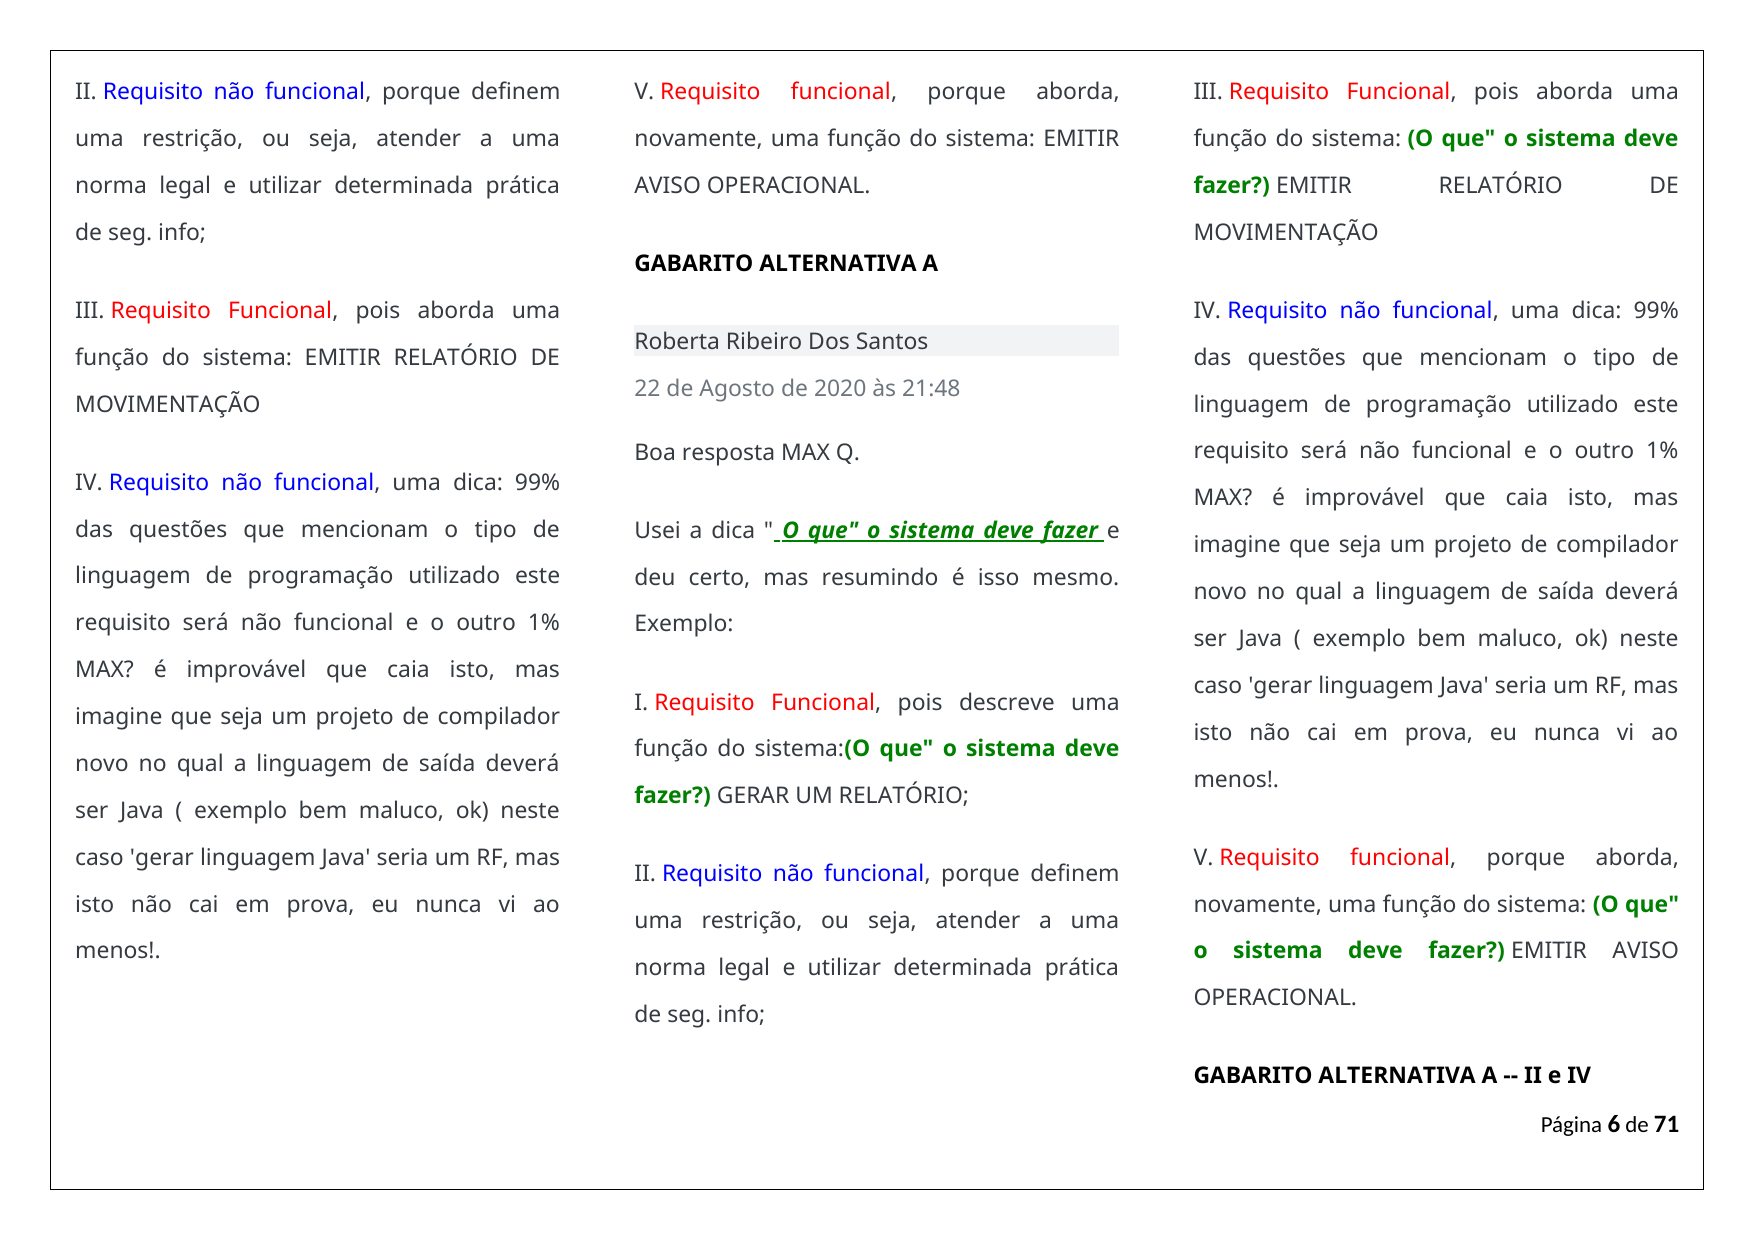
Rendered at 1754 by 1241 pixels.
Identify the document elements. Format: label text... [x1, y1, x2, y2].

text GABARITO ALTERNATIVA A [634, 247, 1119, 278]
text II. Requisito não funcional, porque definem uma restrição, ou seja, atender a uma norma legal e utilizar determinada prática de seg. info; [634, 857, 1119, 1029]
text GABARITO ALTERNATIVA A -- II e IV [1193, 1059, 1679, 1091]
text IV. Requisito não funcional, uma dica: 99% das questões que mencionam o tipo de linguagem de programação utilizado este requisito será não funcional e o outro 1% MAX? é improvável que caia isto, mas imagine que seja um projeto de compilador novo no qual a linguagem de saída deverá ser Java ( exemplo bem maluco, ok) neste caso 'gerar linguagem Java' seria um RF, mas isto não cai em prova, eu nunca vi ao menos!. [75, 466, 560, 966]
text IV. Requisito não funcional, uma dica: 99% das questões que mencionam o tipo de linguagem de programação utilizado este requisito será não funcional e o outro 1% MAX? é improvável que caia isto, mas imagine que seja um projeto de compilador novo no qual a linguagem de saída deverá ser Java ( exemplo bem maluco, ok) neste caso 'gerar linguagem Java' seria um RF, mas isto não cai em prova, eu nunca vi ao menos!. [1193, 294, 1679, 794]
text V. Requisito funcional, porque aborda, novamente, uma função do sistema: EMITIR AVISO OPERACIONAL. [634, 75, 1119, 200]
text III. Requisito Funcional, pois aborda uma função do sistema: EMITIR RELATÓRIO DE MOVIMENTAÇÃO [75, 294, 560, 419]
text V. Requisito funcional, porque aborda, novamente, uma função do sistema: (O que" o sistema deve fazer?) EMITIR AVISO OPERACIONAL. [1193, 841, 1679, 1012]
text 22 de Agosto de 2020 às 21:48 [634, 372, 1119, 403]
text III. Requisito Funcional, pois aborda uma função do sistema: (O que" o sistema deve fazer?) EMITIR RELATÓRIO DE MOVIMENTAÇÃO [1193, 75, 1679, 247]
text Boa resposta MAX Q. [634, 435, 1119, 467]
text II. Requisito não funcional, porque definem uma restrição, ou seja, atender a uma norma legal e utilizar determinada prática de seg. info; [75, 75, 560, 247]
text Roberta Ribeiro Dos Santos [634, 325, 1119, 356]
text Usei a dica " O que" o sistema deve fazer e deu certo, mas resumindo é isso mesmo. Exemplo: [634, 513, 1119, 638]
text I. Requisito Funcional, pois descreve uma função do sistema:(O que" o sistema deve fazer?) GERAR UM RELATÓRIO; [634, 685, 1119, 810]
